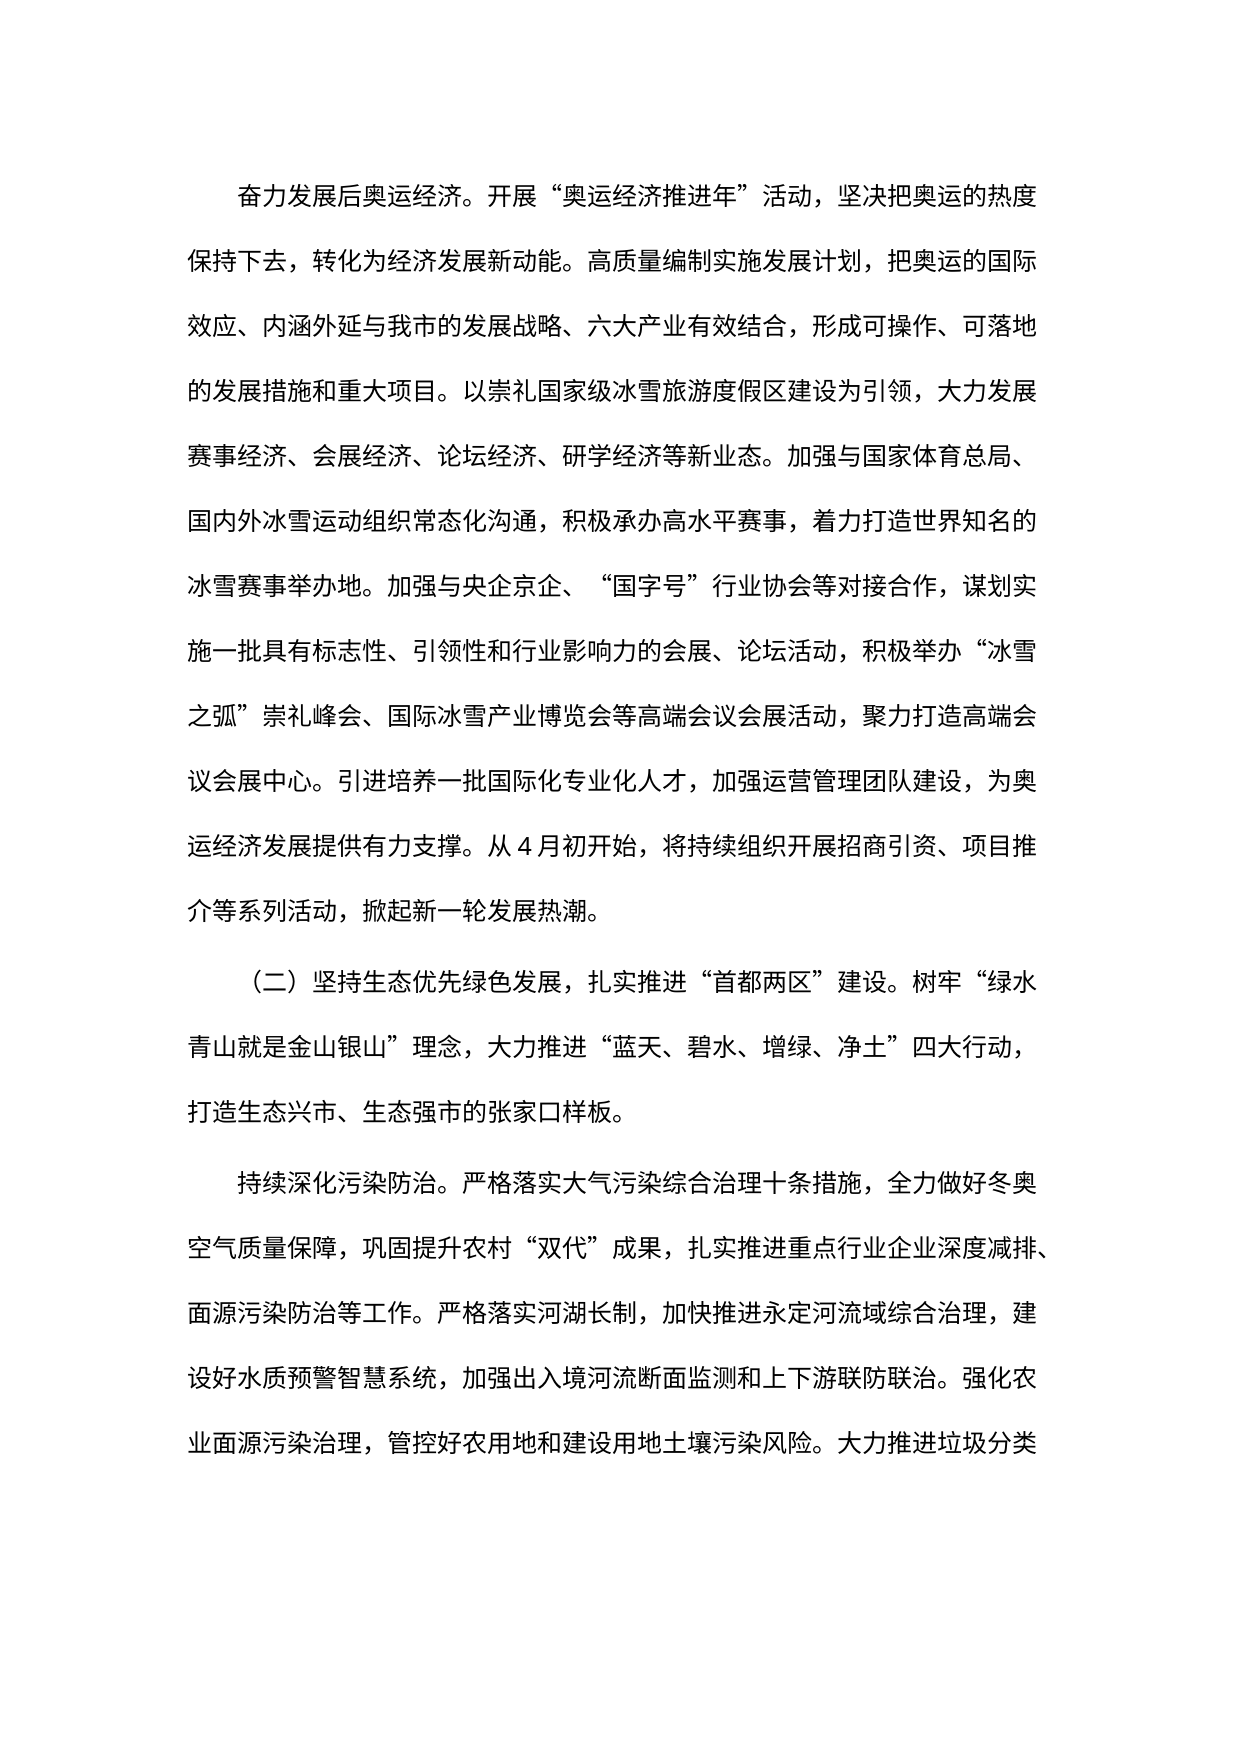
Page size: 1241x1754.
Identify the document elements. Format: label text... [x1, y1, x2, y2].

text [187, 1149, 1053, 1474]
text （二）坚持生态优先绿色发展，扎实推进“首都两区”建设。树牢“绿水青山就是金山银山”理念，大力推进“蓝天、碧水、增绿、净土”四大行动，打造生态兴市、生态强市的张家口样板。 [187, 948, 1053, 1143]
text 奋力发展后奥运经济。开展“奥运经济推进年”活动，坚决把奥运的热度保持下去，转化为经济发展新动能。高质量编制实施发展计划，把奥运的国际效应、内涵外延与我市的发展战略、六大产业有效结合，形成可操作、可落地的发展措施和重大项目。以崇礼国家级冰雪旅游度假区建设为引领，大力发展赛事经济、会展经济、论坛经济、研学经济等新业态。加强与国家体育总局、国内外冰雪运动组织常态化沟通，积极承办高水平赛事，着力打造世界知名的冰雪赛事举办地。加强与央企京企、“国字号”行业协会等对接合作，谋划实施一批具有标志性、引领性和行业影响力的会展、论坛活动，积极举办“冰雪之弧”崇礼峰会、国际冰雪产业博览会等高端会议会展活动，聚力打造高端会议会展中心。引进培养一批国际化专业化人才，加强运营管理团队建设，为奥运经济发展提供有力支撑。从4月初开始，将持续组织开展招商引资、项目推介等系列活动，掀起新一轮发展热潮。 [187, 162, 1053, 942]
